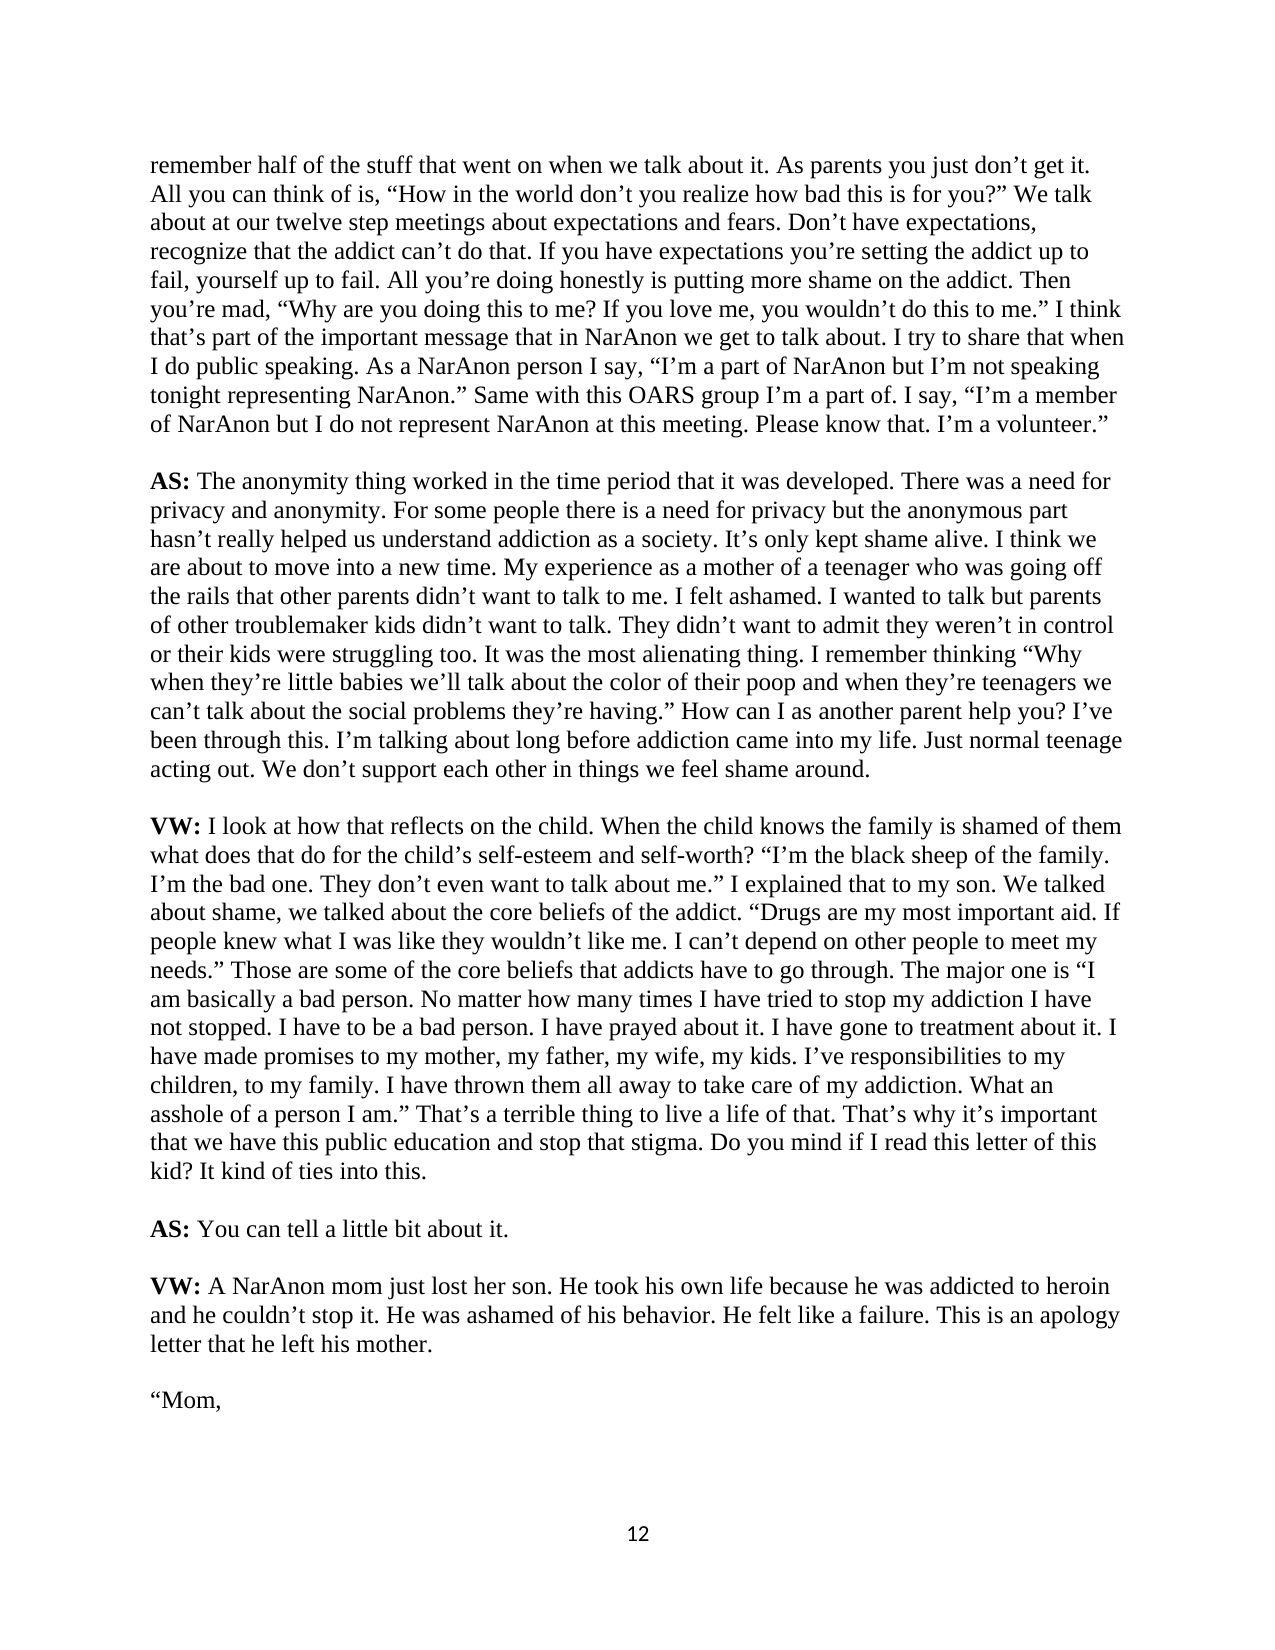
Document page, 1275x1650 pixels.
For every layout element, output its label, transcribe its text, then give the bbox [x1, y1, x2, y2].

text “Mom, [150, 1386, 1125, 1414]
text AS: You can tell a little bit about it. [150, 1214, 1125, 1242]
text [150, 150, 1125, 437]
text AS: The anonymity thing worked in the time period that it was developed. There was a need for privacy and anonymity. For some people there is a need for privacy but the anonymous part hasn’t really helped us understand addiction as a society. It’s only kept shame alive. I think we are about to move into a new time. My experience as a mother of a teenager who was going off the rails that other parents didn’t want to talk to me. I felt ashamed. I wanted to talk but parents of other troublemaker kids didn’t want to talk. They didn’t want to admit they weren’t in control or their kids were struggling too. It was the most alienating thing. I remember thinking “Why when they’re little babies we’ll talk about the color of their poop and when they’re teenagers we can’t talk about the social problems they’re having.” How can I as another parent help you? I’ve been through this. I’m talking about long before addiction came into my life. Just normal teenage acting out. We don’t support each other in things we feel shame around. [150, 466, 1125, 782]
text VW: A NarAnon mom just lost her son. He took his own life because he was addicted to heroin and he couldn’t stop it. He was ashamed of his behavior. He felt like a failure. This is an apology letter that he left his mother. [150, 1271, 1125, 1357]
text VW: I look at how that reflects on the child. When the child knows the family is shamed of them what does that do for the child’s self-esteem and self-worth? “I’m the black sheep of the family. I’m the bad one. They don’t even want to talk about me.” I explained that to my son. We talked about shame, we talked about the core beliefs of the addict. “Drugs are my most important aid. If people knew what I was like they wouldn’t like me. I can’t depend on other people to meet my needs.” Those are some of the core beliefs that addicts have to go through. The major one is “I am basically a bad person. No matter how many times I have tried to stop my addiction I have not stopped. I have to be a bad person. I have prayed about it. I have gone to treatment about it. I have made promises to my mother, my father, my wife, my kids. I’ve responsibilities to my children, to my family. I have thrown them all away to take care of my addiction. What an asshole of a person I am.” That’s a terrible thing to live a life of that. That’s why it’s important that we have this public education and stop that stigma. Do you mind if I read this letter of this kid? It kind of ties into this. [150, 811, 1125, 1185]
